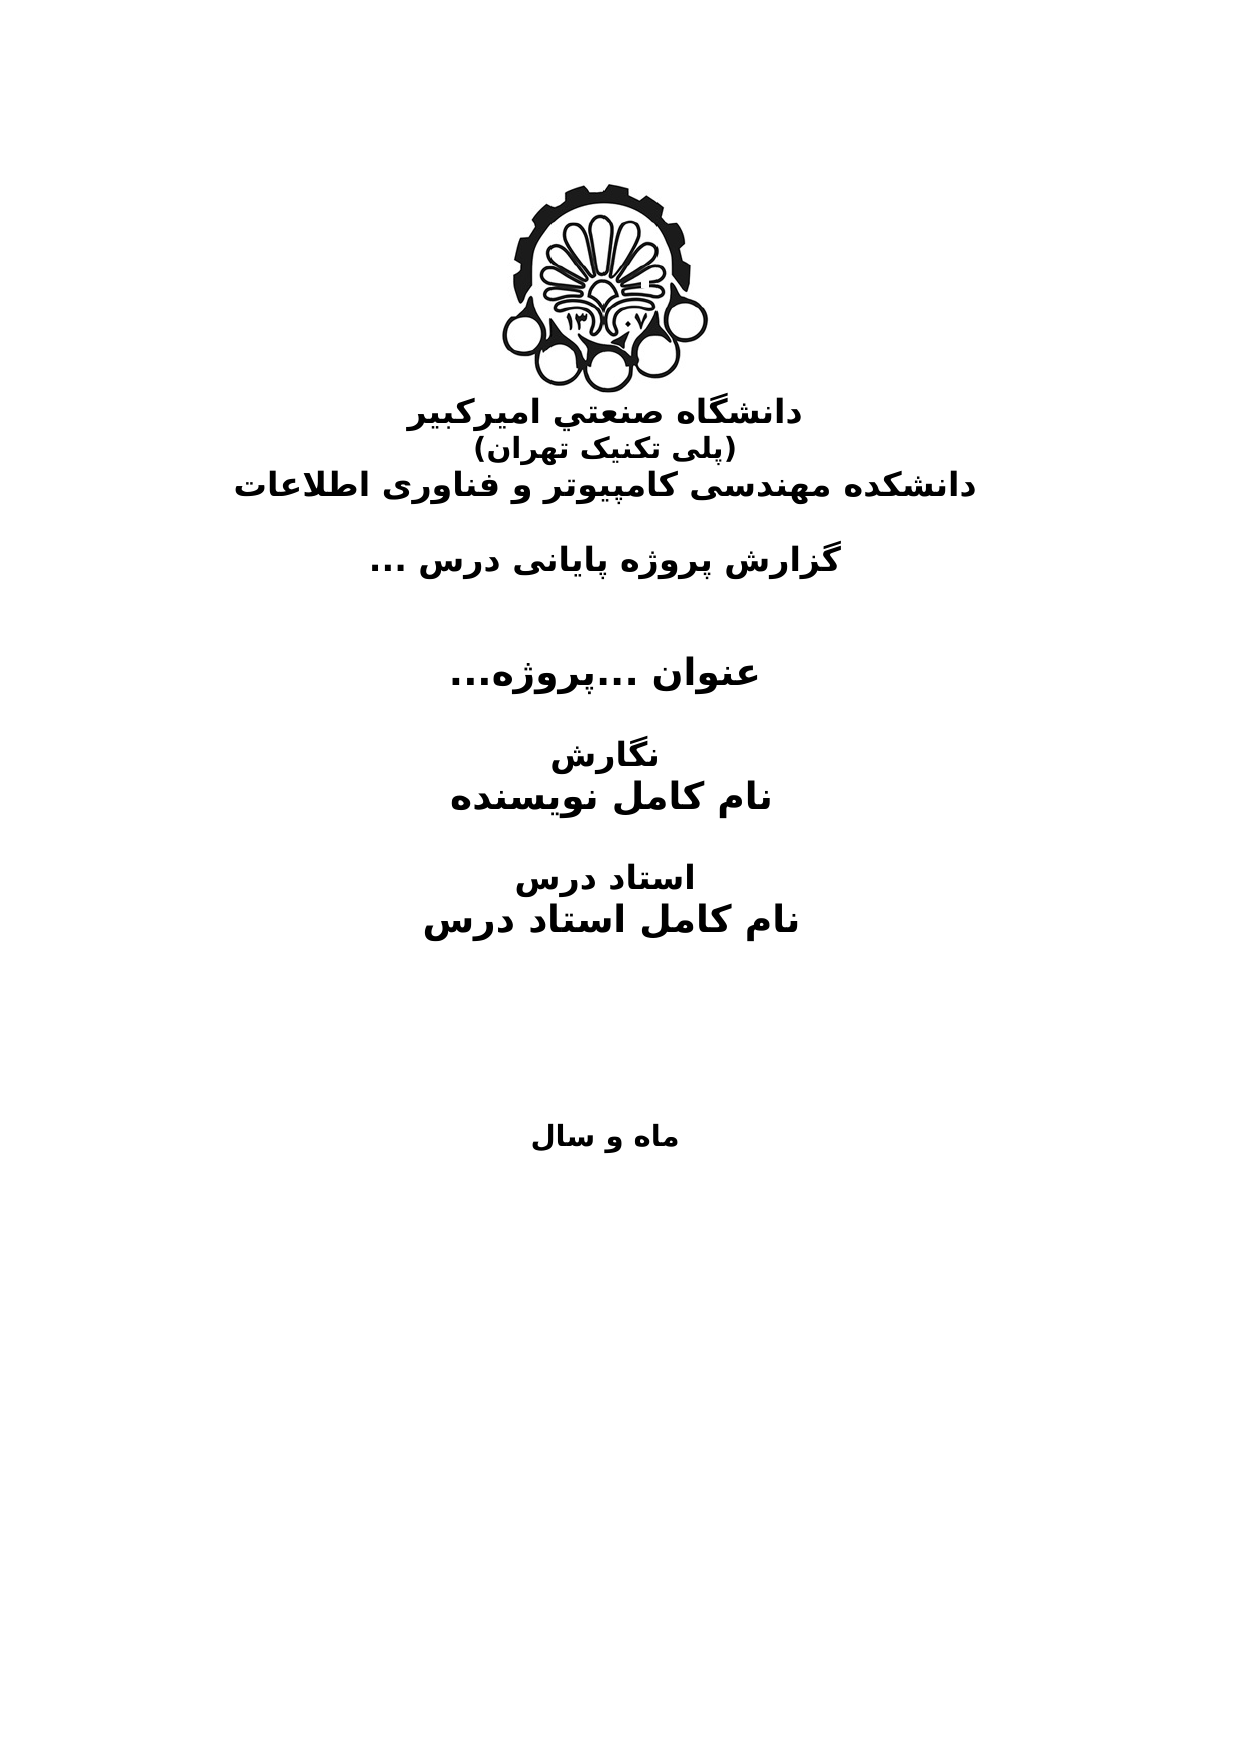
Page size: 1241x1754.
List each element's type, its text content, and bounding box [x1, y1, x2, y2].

title نام کامل استاد درس [150, 898, 1060, 941]
picture [499, 180, 711, 393]
title ماه و سال [150, 1085, 1060, 1153]
title دانشكده مهندسی کامپیوتر و فناوری اطلاعات [150, 465, 1060, 504]
title استاد درس [150, 859, 1060, 898]
title عنوان ...پروژه... [150, 651, 1060, 694]
title نام کامل نویسنده [150, 774, 1060, 818]
title گزارش پروژه پایانی درس ... [150, 540, 1060, 579]
title نگارش [150, 735, 1060, 774]
title دانشگاه صنعتي امیرکبیر (پلی تکنیک تهران) [150, 393, 1060, 465]
